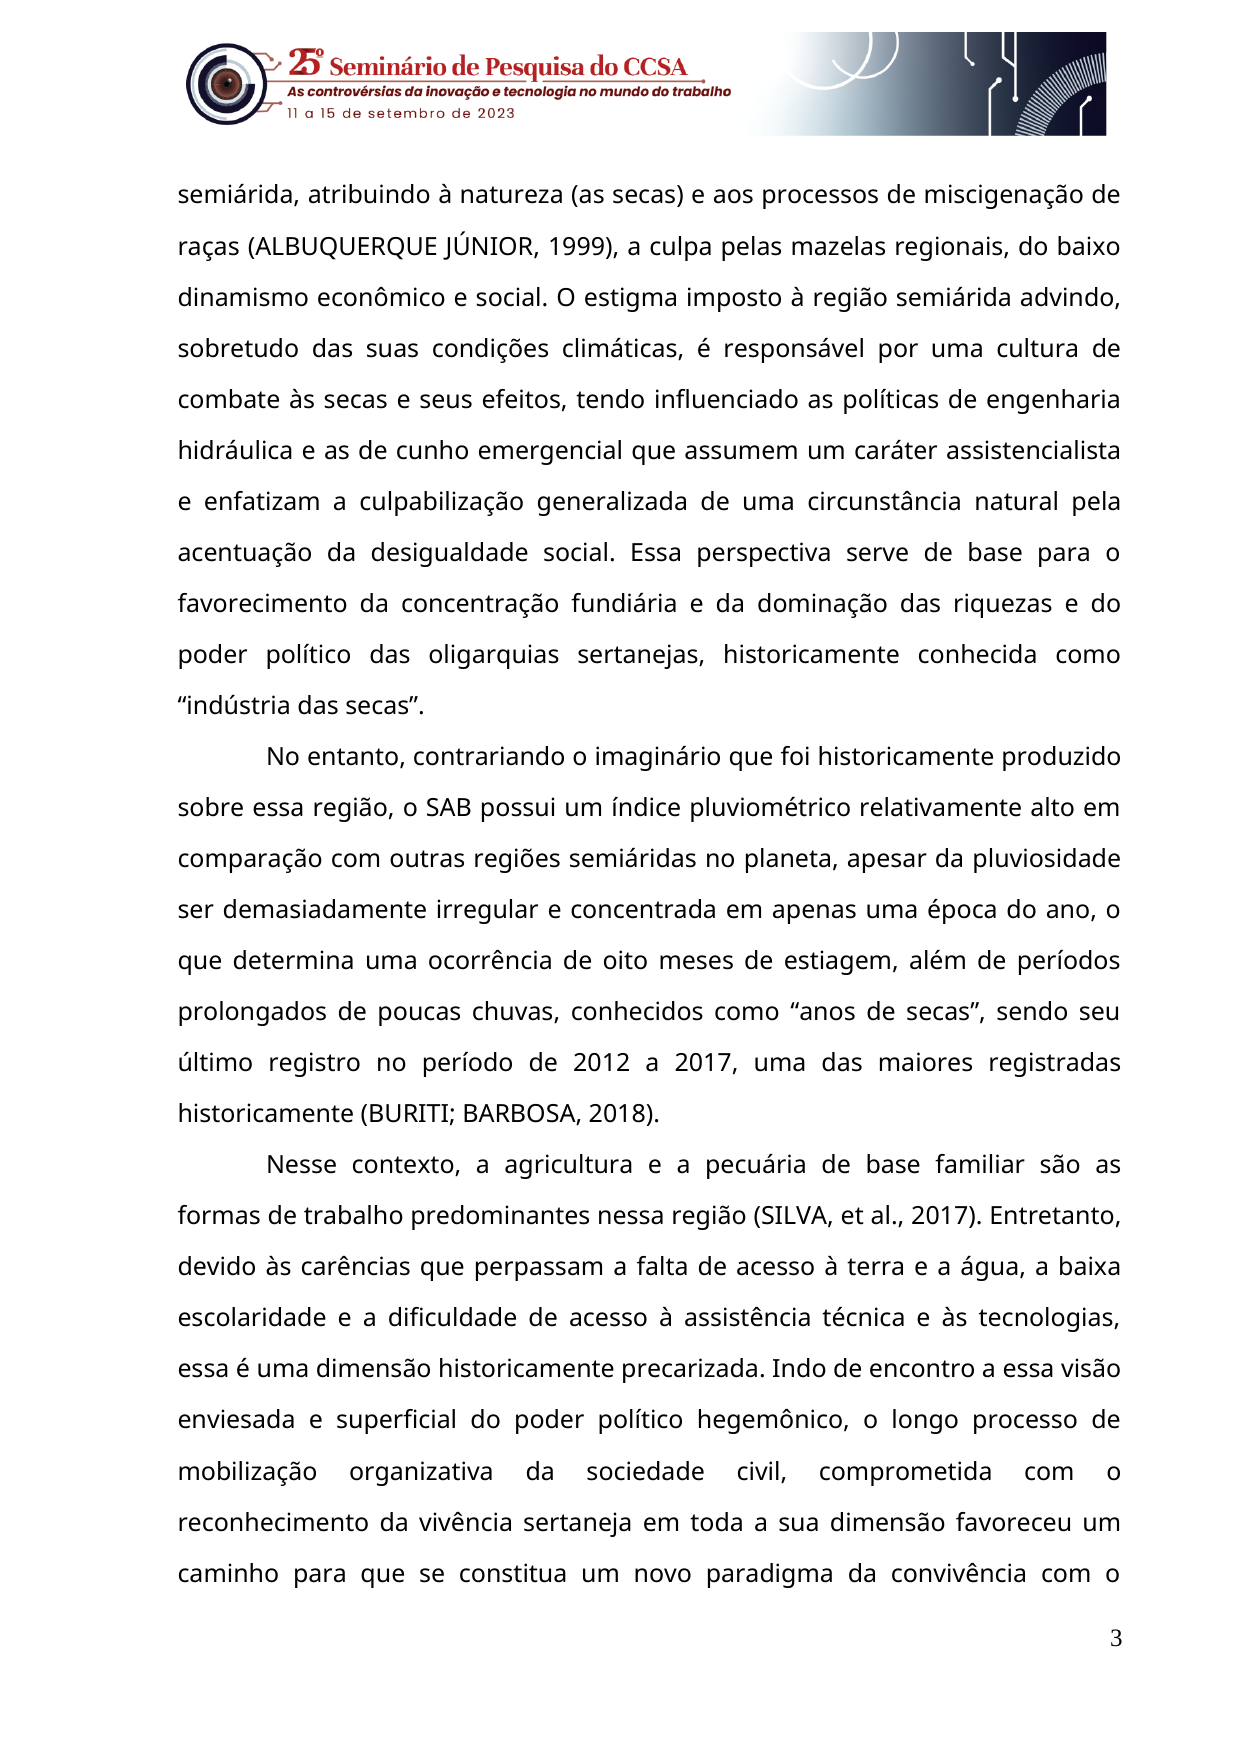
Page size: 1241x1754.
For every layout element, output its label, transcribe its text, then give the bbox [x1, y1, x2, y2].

text No entanto, contrariando o imaginário que foi historicamente produzido sobre essa região, o SAB possui um índice pluviométrico relativamente alto em comparação com outras regiões semiáridas no planeta, apesar da pluviosidade ser demasiadamente irregular e concentrada em apenas uma época do ano, o que determina uma ocorrência de oito meses de estiagem, além de períodos prolongados de poucas chuvas, conhecidos como “anos de secas”, sendo seu último registro no período de 2012 a 2017, uma das maiores registradas historicamente (BURITI; BARBOSA, 2018). [177, 739, 1122, 1130]
picture [173, 32, 1107, 136]
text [177, 1147, 1122, 1589]
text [177, 177, 1122, 722]
